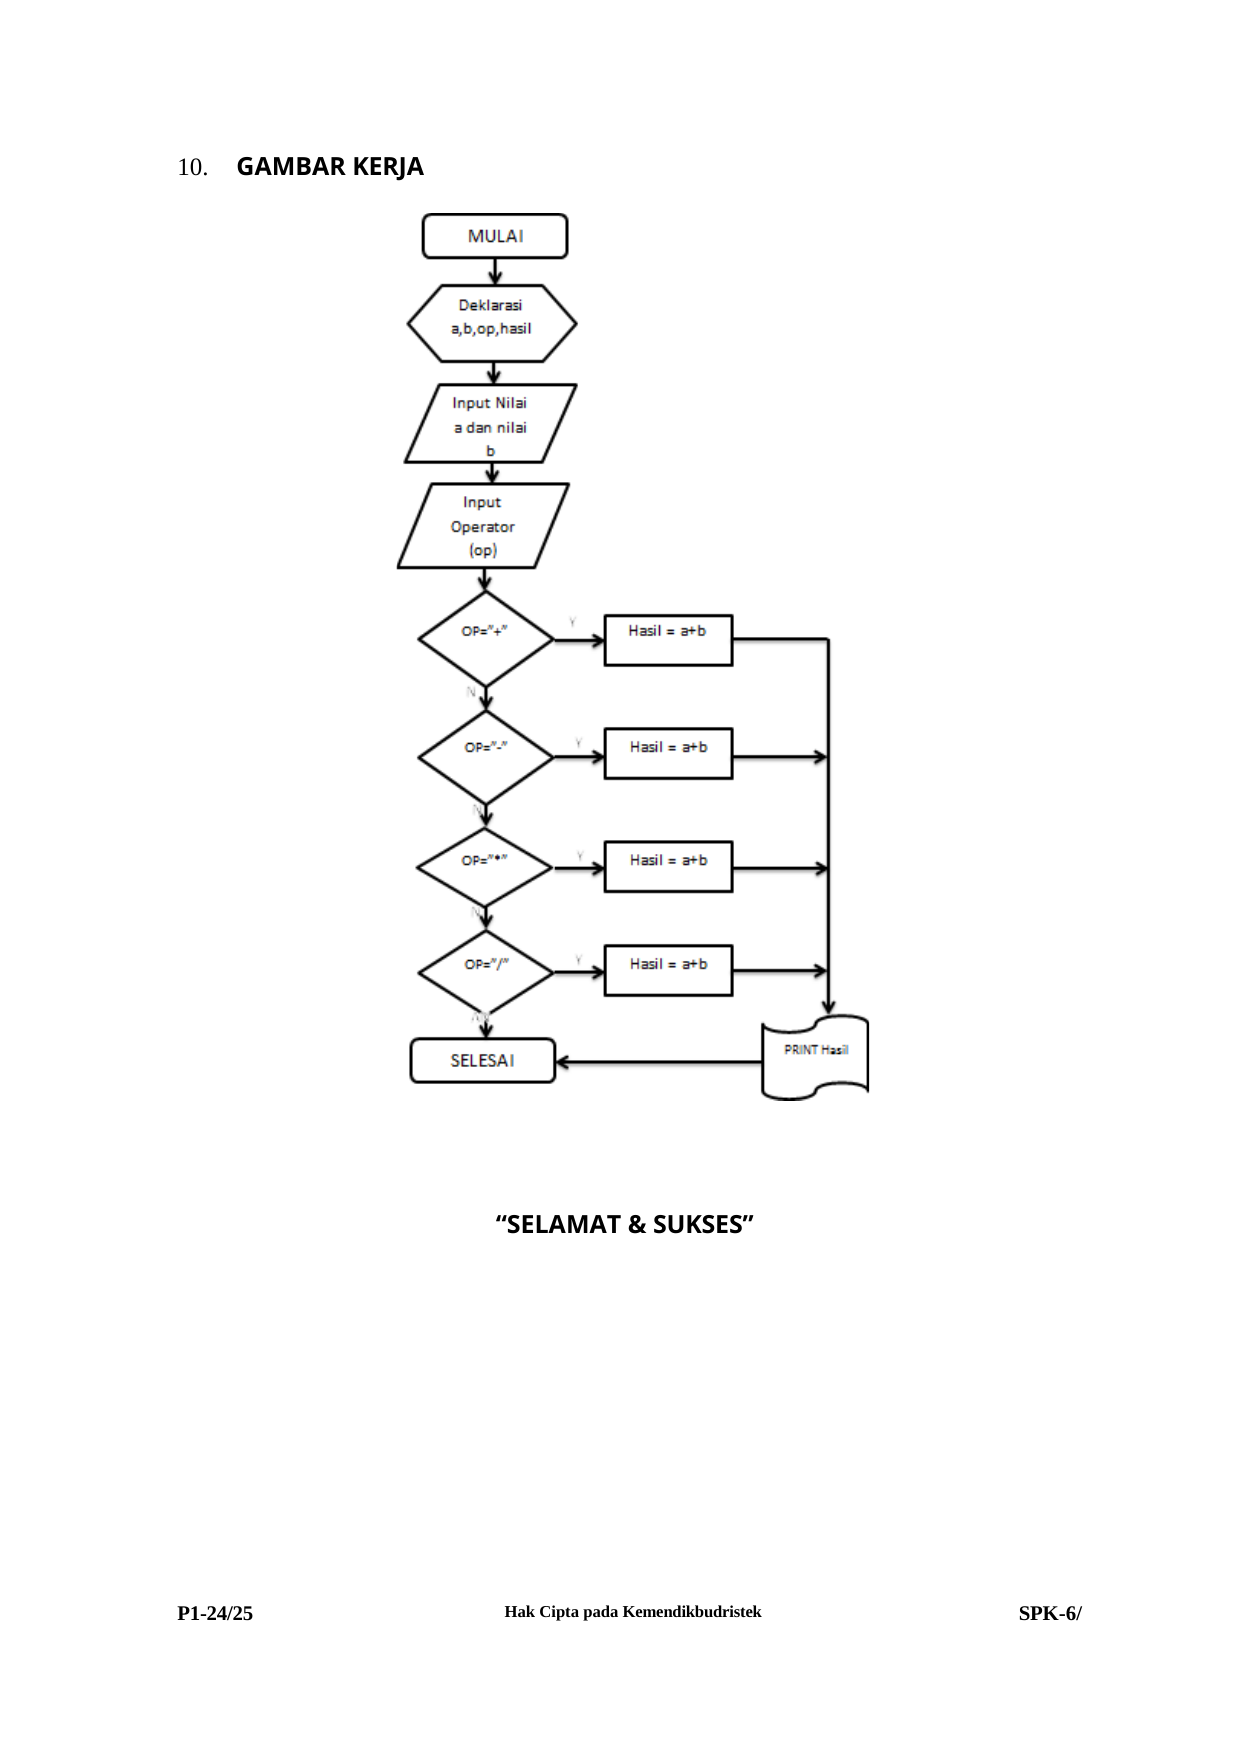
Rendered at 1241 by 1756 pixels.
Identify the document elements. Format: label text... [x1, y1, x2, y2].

list GAMBAR KERJA [177, 148, 1181, 182]
text “SELAMAT & SUKSES” [496, 1207, 1181, 1241]
picture [396, 213, 870, 1101]
